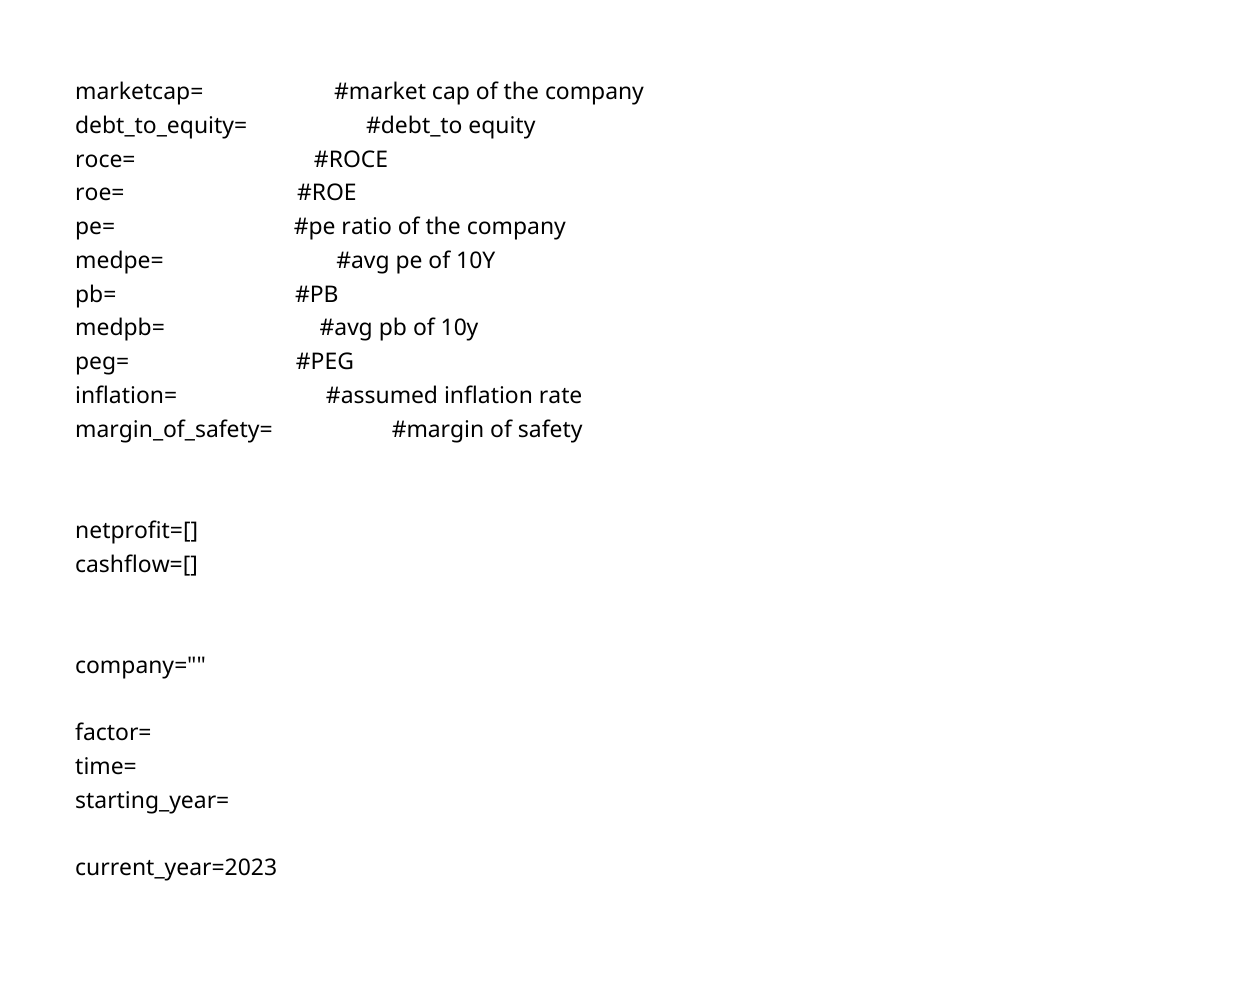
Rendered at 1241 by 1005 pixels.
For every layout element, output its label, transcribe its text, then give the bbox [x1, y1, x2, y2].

text margin_of_safety= #margin of safety [75, 412, 1165, 444]
text debt_to_equity= #debt_to equity [75, 109, 1165, 140]
text medpb= #avg pb of 10y [75, 311, 1165, 342]
text peg= #PEG [75, 345, 1165, 376]
text marketcap= #market cap of the company [75, 75, 1165, 106]
text current_year=2023 [75, 851, 1165, 882]
text roce= #ROCE [75, 142, 1165, 174]
text roe= #ROE [75, 176, 1165, 207]
text factor= [75, 716, 1165, 747]
text medpe= #avg pe of 10Y [75, 244, 1165, 275]
text cashflow=[] [75, 547, 1165, 579]
text pb= #PB [75, 277, 1165, 309]
text pe= #pe ratio of the company [75, 210, 1165, 241]
text time= [75, 750, 1165, 781]
text inflation= #assumed inflation rate [75, 379, 1165, 410]
text starting_year= [75, 784, 1165, 815]
text company="" [75, 649, 1165, 680]
text netprofit=[] [75, 514, 1165, 545]
